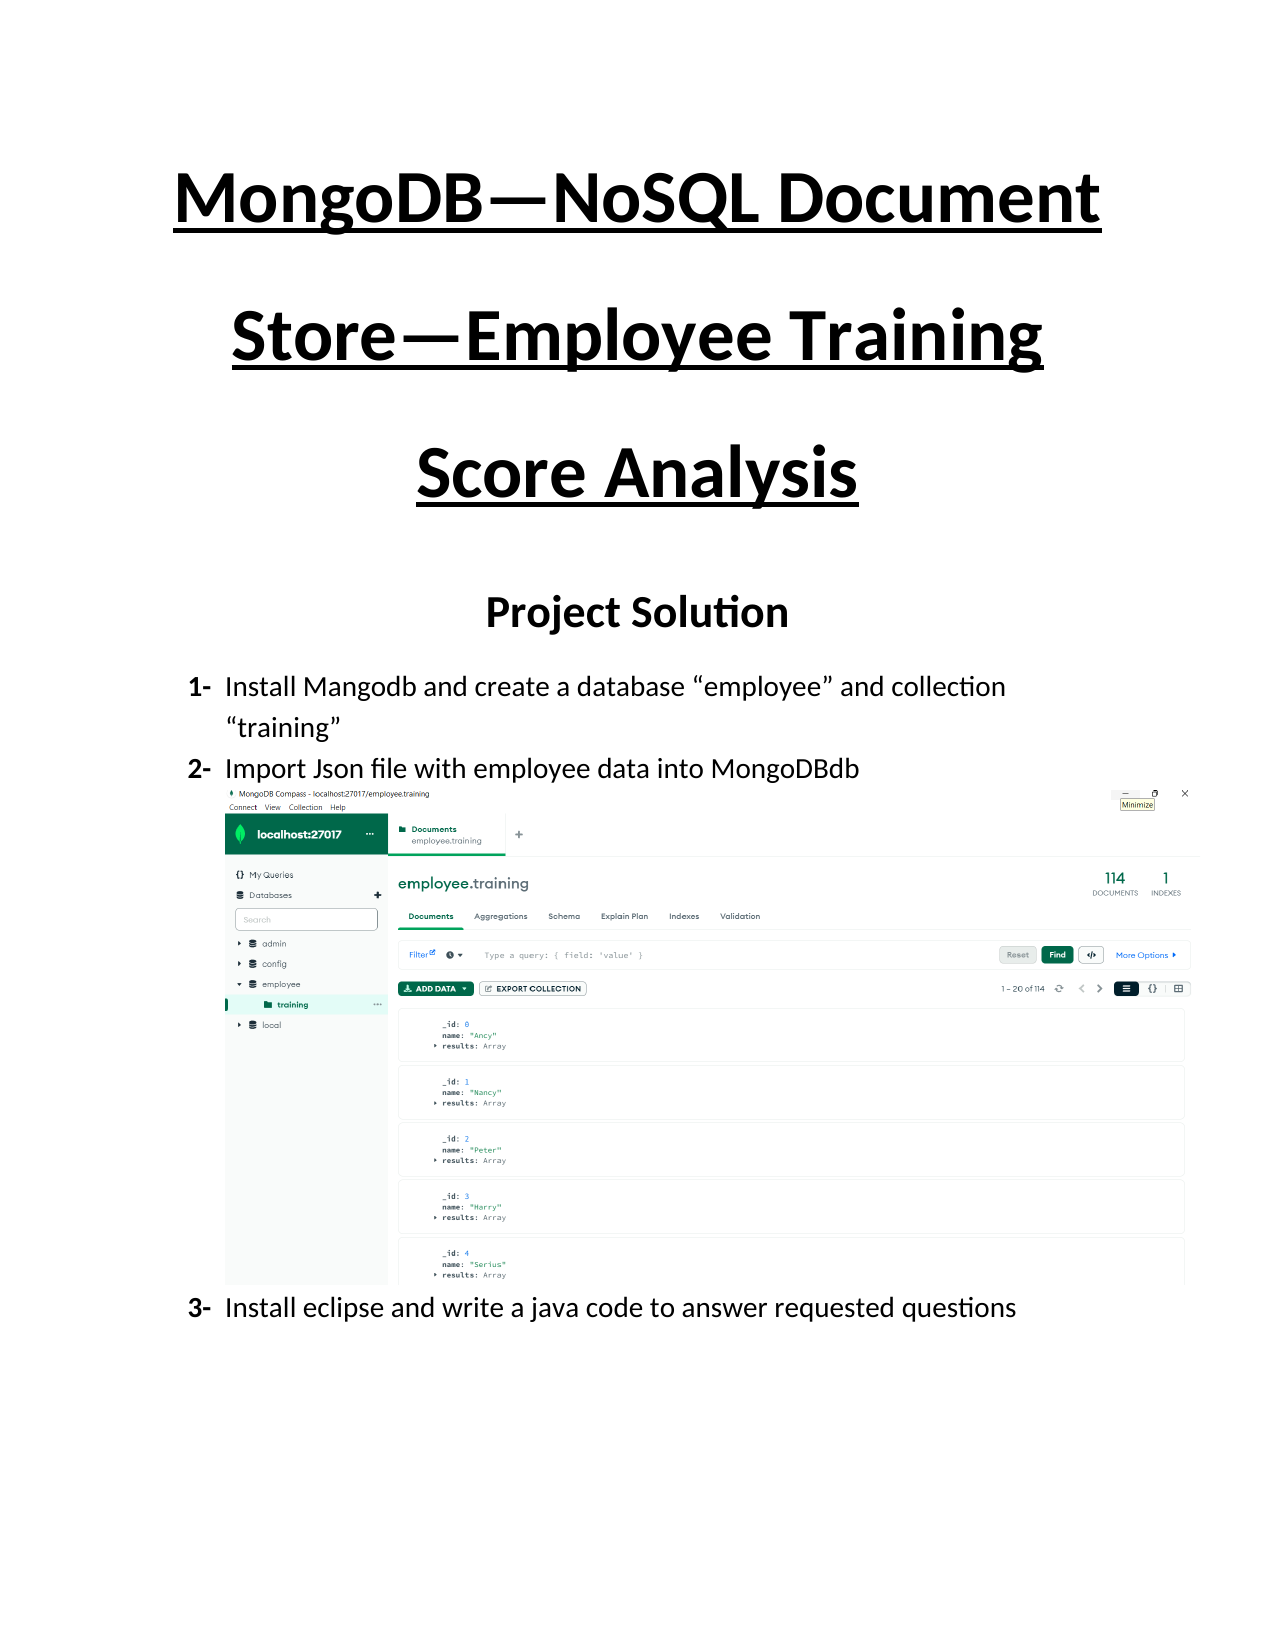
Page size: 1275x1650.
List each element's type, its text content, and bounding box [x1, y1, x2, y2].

text MongoDB—NoSQL Document Store—Employee Training Score Analysis [150, 150, 1125, 516]
list Import Json file with employee data into MongoDBdb [187, 750, 1125, 785]
text Project Solution [150, 583, 1125, 639]
list Install Mangodb and create a database “employee” and collection “training” [187, 668, 1125, 744]
picture [225, 790, 1200, 1285]
list Install eclipse and write a java code to answer requested questions [187, 1289, 1125, 1324]
